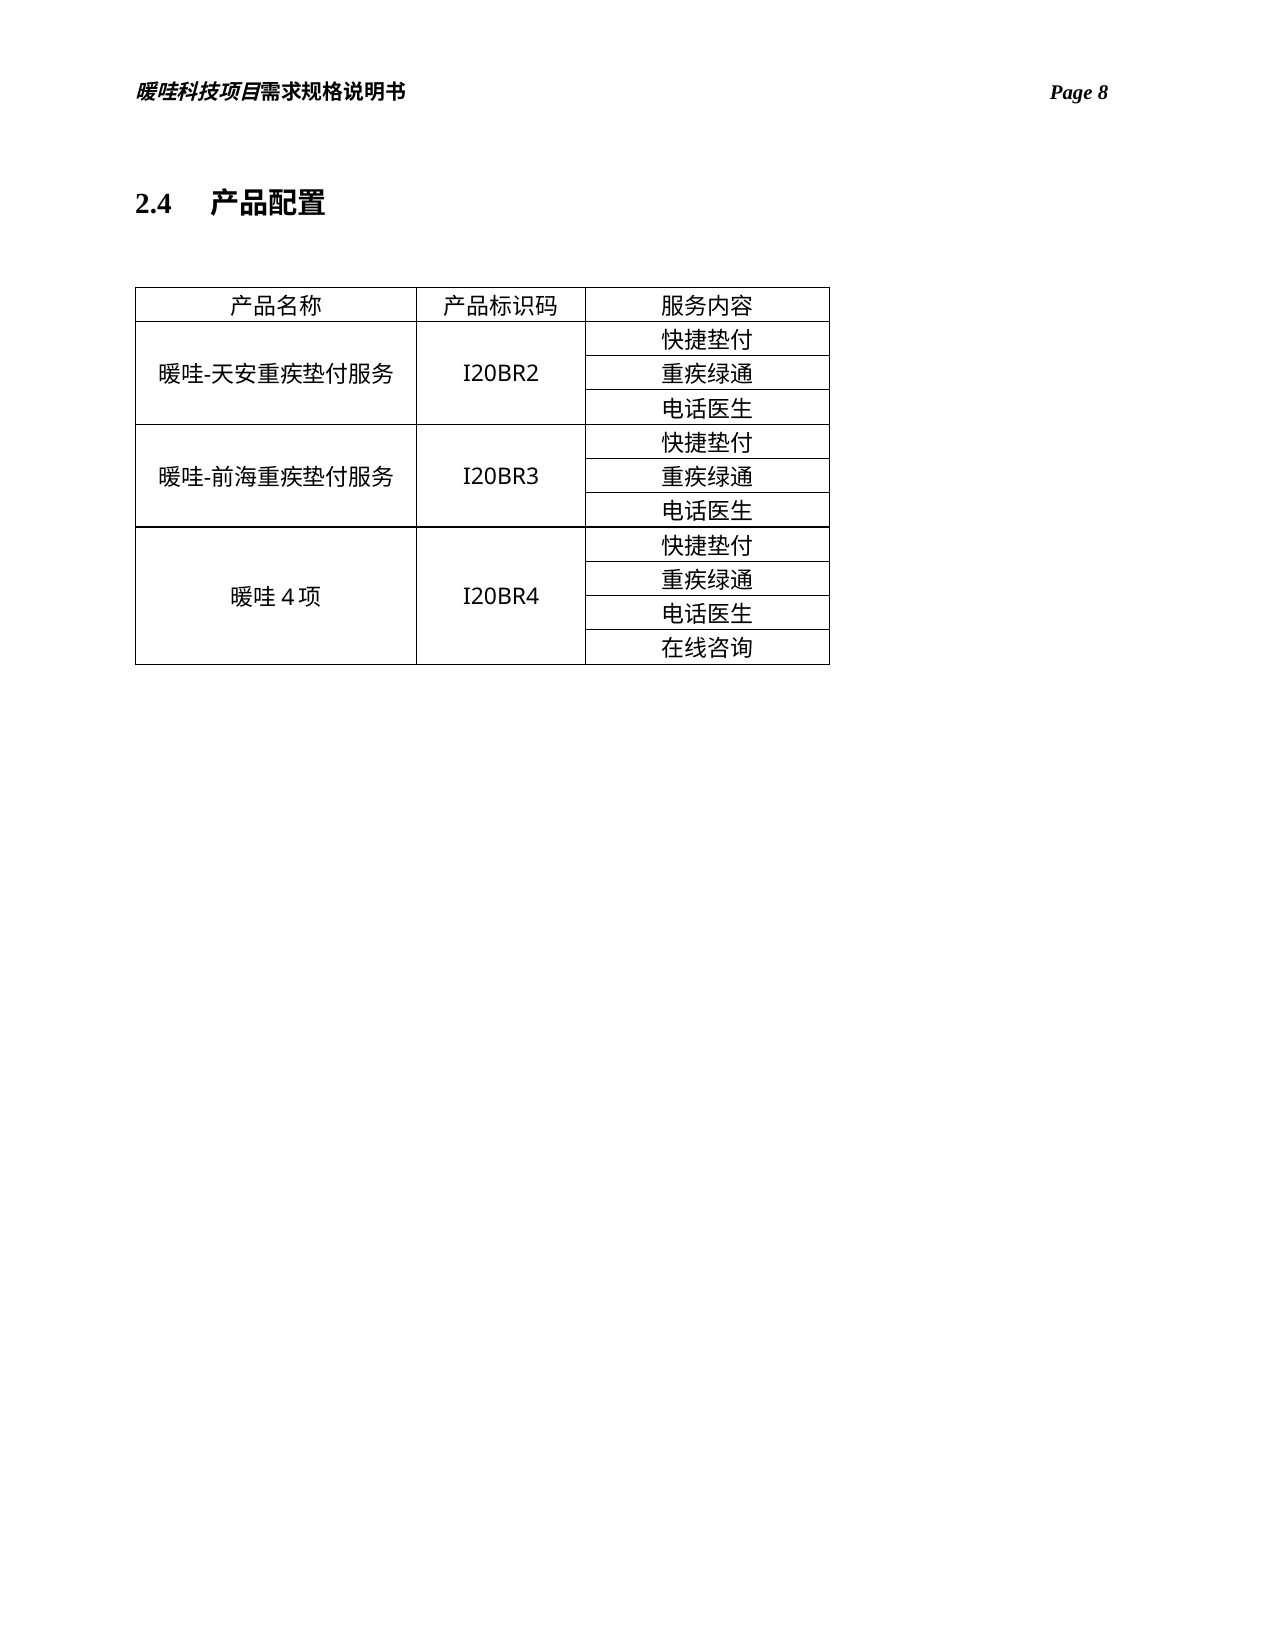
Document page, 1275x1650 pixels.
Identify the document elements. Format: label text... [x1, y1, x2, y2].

table_cell 电话医生 [586, 596, 829, 629]
table_cell 快捷垫付 [586, 322, 829, 355]
table_cell I20BR4 [417, 528, 585, 663]
table_header 服务内容 [586, 288, 829, 321]
table_cell 电话医生 [586, 390, 829, 424]
table_cell 快捷垫付 [586, 425, 829, 458]
table_cell I20BR2 [417, 322, 585, 424]
subtitle 产品配置 [135, 179, 1140, 221]
table_cell 暖哇4项 [136, 528, 416, 663]
table_cell 在线咨询 [586, 630, 829, 663]
table_cell I20BR3 [417, 425, 585, 526]
table_header 产品标识码 [417, 288, 585, 321]
table_cell 重疾绿通 [586, 562, 829, 595]
table_cell 快捷垫付 [586, 528, 829, 561]
table_cell 重疾绿通 [586, 356, 829, 389]
table_cell 暖哇-前海重疾垫付服务 [136, 425, 416, 526]
table_cell 电话医生 [586, 493, 829, 526]
table_header 产品名称 [136, 288, 416, 321]
table_cell 重疾绿通 [586, 459, 829, 492]
table_cell 暖哇-天安重疾垫付服务 [136, 322, 416, 424]
